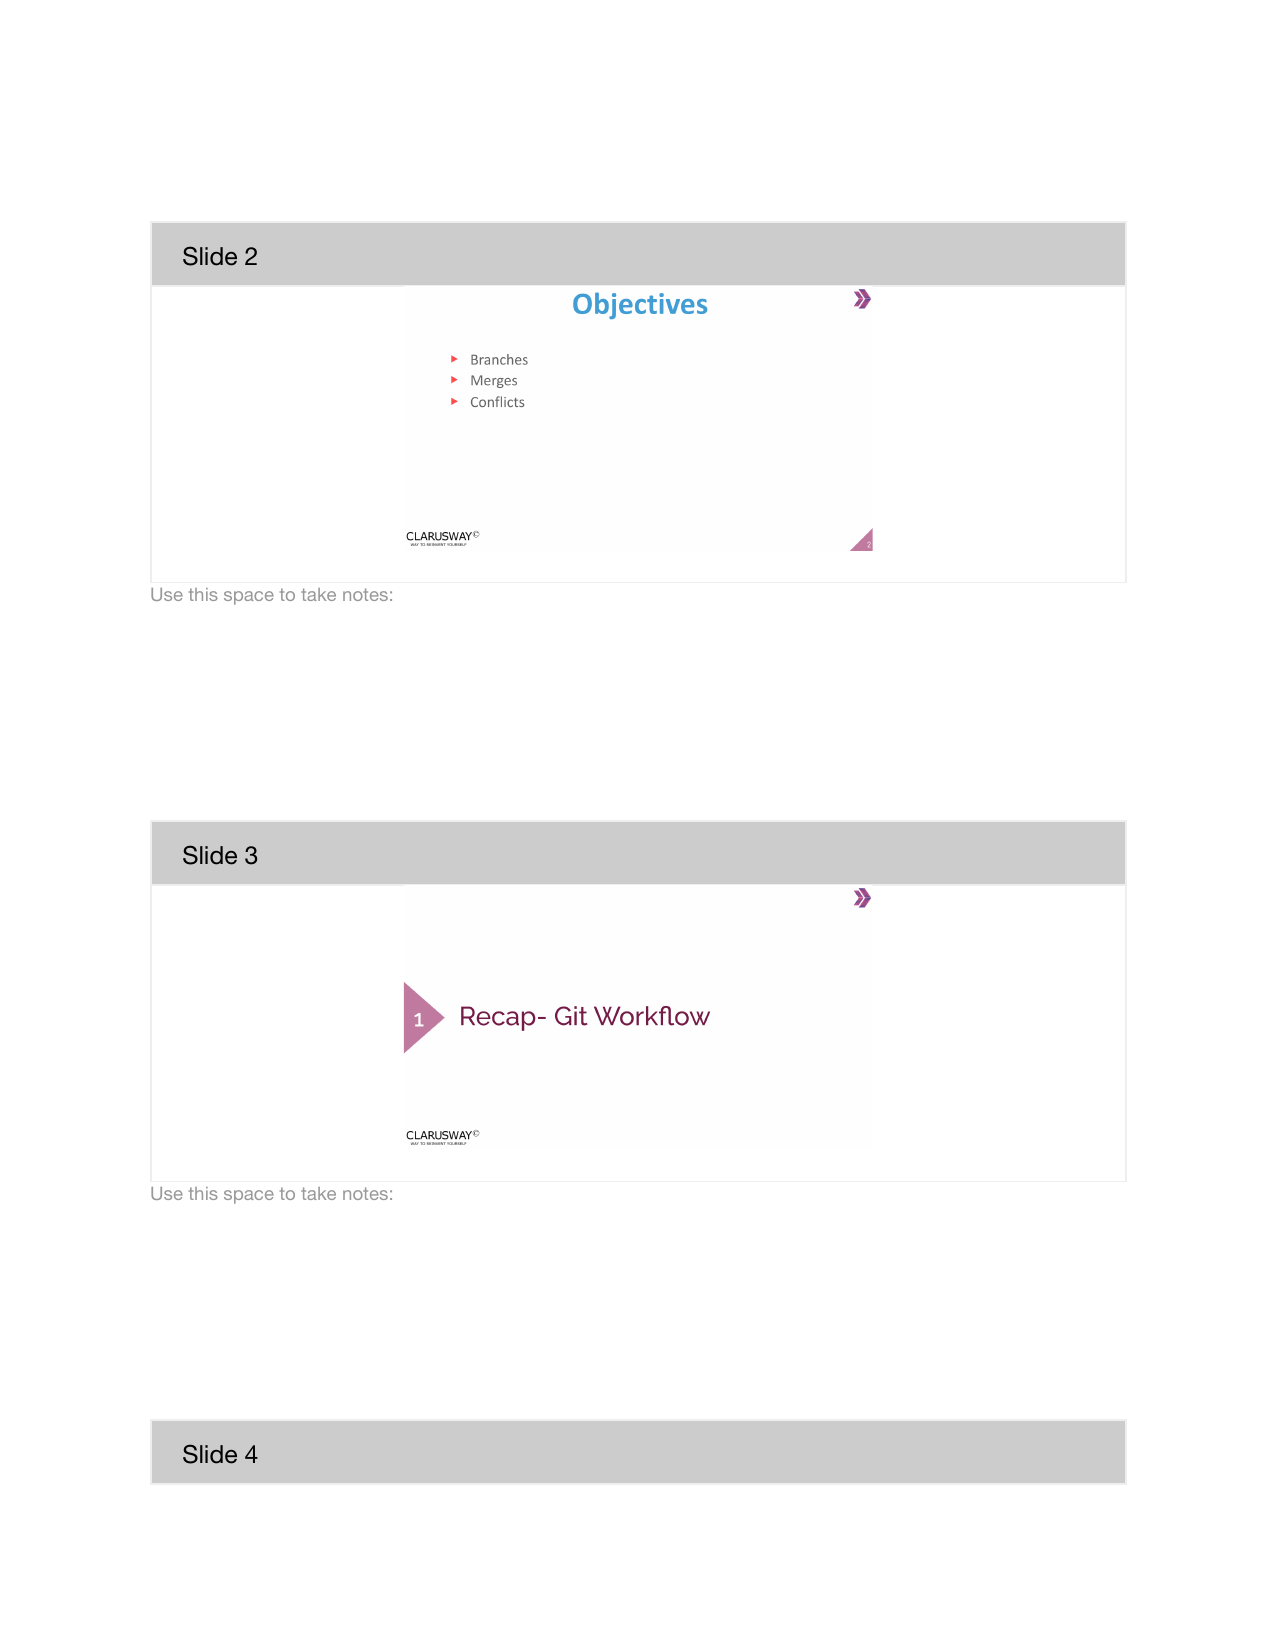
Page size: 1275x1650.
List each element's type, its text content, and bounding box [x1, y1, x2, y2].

table_header Slide 2 [152, 223, 1125, 285]
table_cell [152, 287, 1125, 582]
text Use this space to take notes: [150, 1182, 1125, 1206]
table_cell [152, 886, 1125, 1181]
picture [403, 885, 873, 1150]
picture [403, 286, 873, 551]
table_header Slide 3 [152, 822, 1125, 884]
text Use this space to take notes: [150, 583, 1125, 607]
table_header Slide 4 [152, 1421, 1125, 1483]
